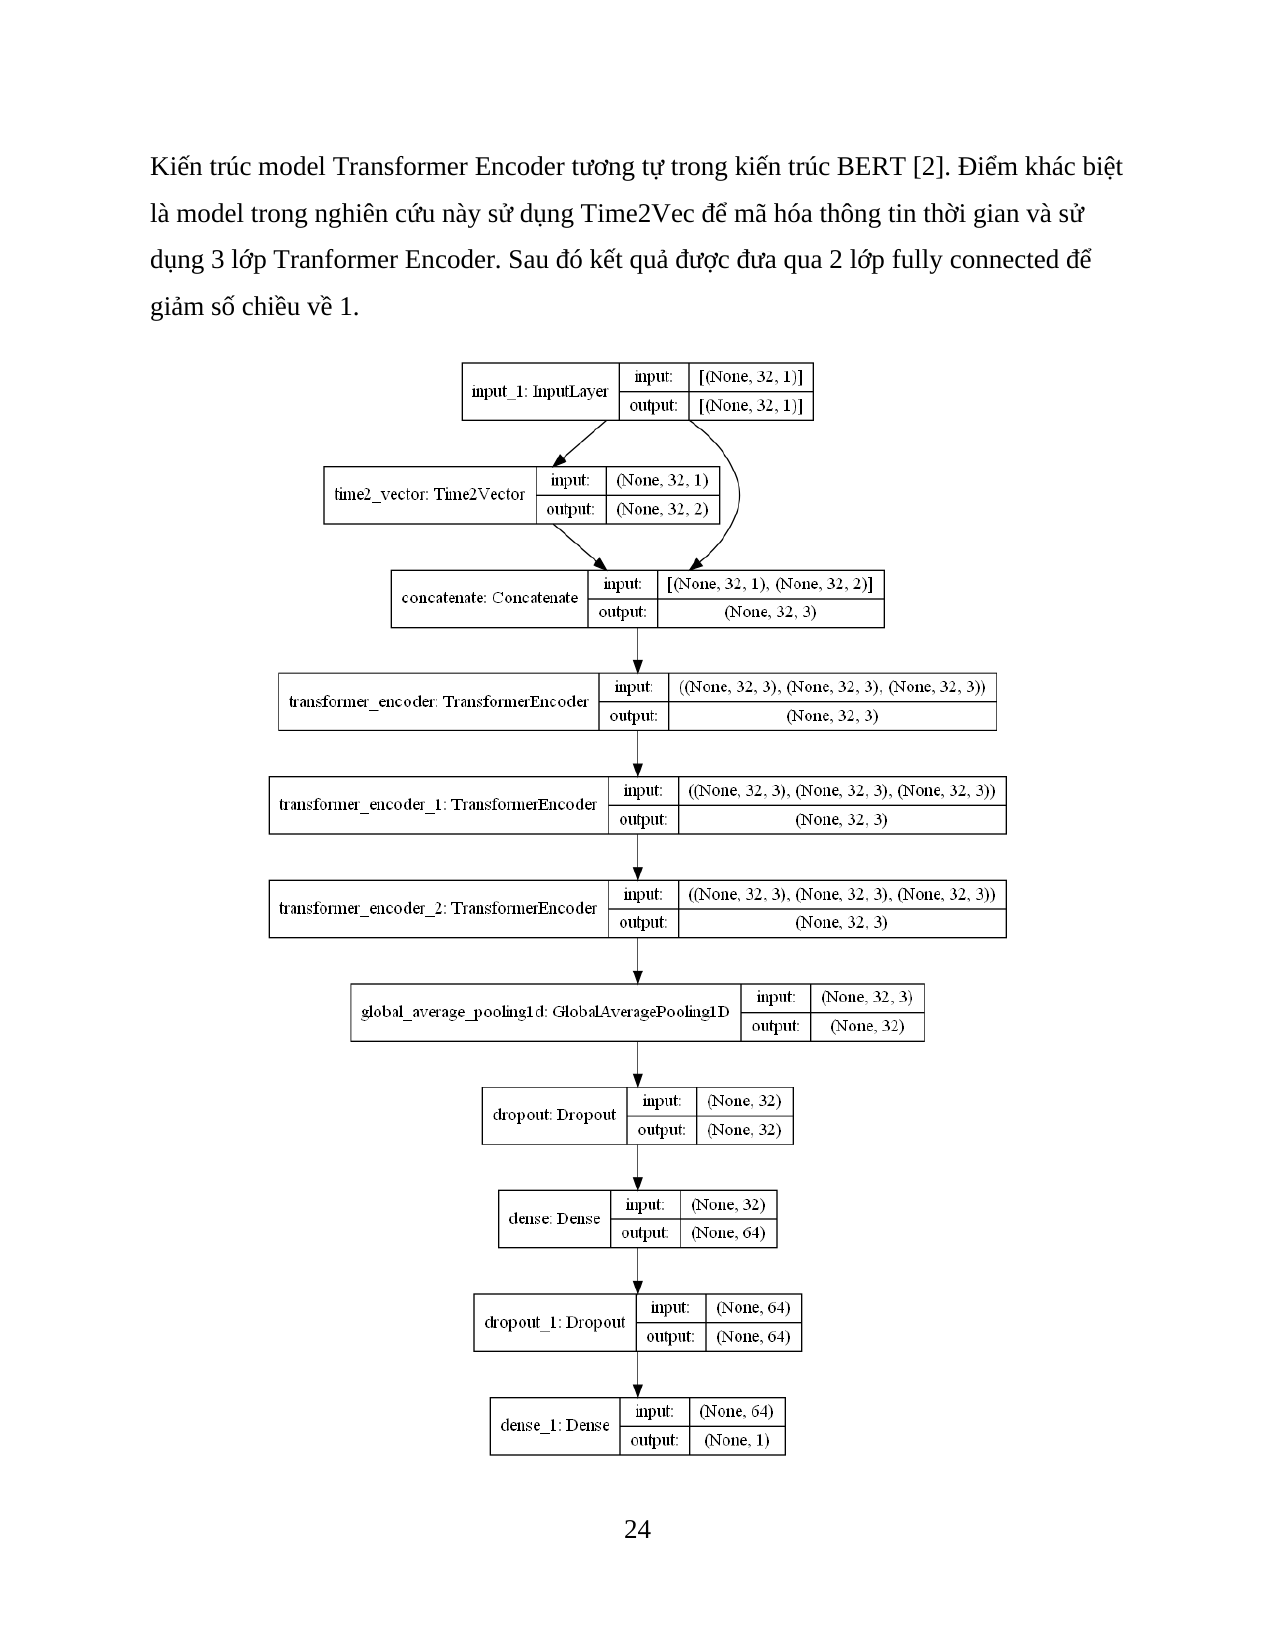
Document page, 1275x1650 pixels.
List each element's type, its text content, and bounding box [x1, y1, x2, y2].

picture [264, 357, 1011, 1460]
text Kiến trúc model Transformer Encoder tương tự trong kiến trúc BERT [2]. Điểm khác biệt là model trong nghiên cứu này sử dụng Time2Vec để mã hóa thông tin thời gian và sử dụng 3 lớp Tranformer Encoder. Sau đó kết quả được đưa qua 2 lớp fully connected để giảm số chiều về 1. [150, 150, 1125, 321]
